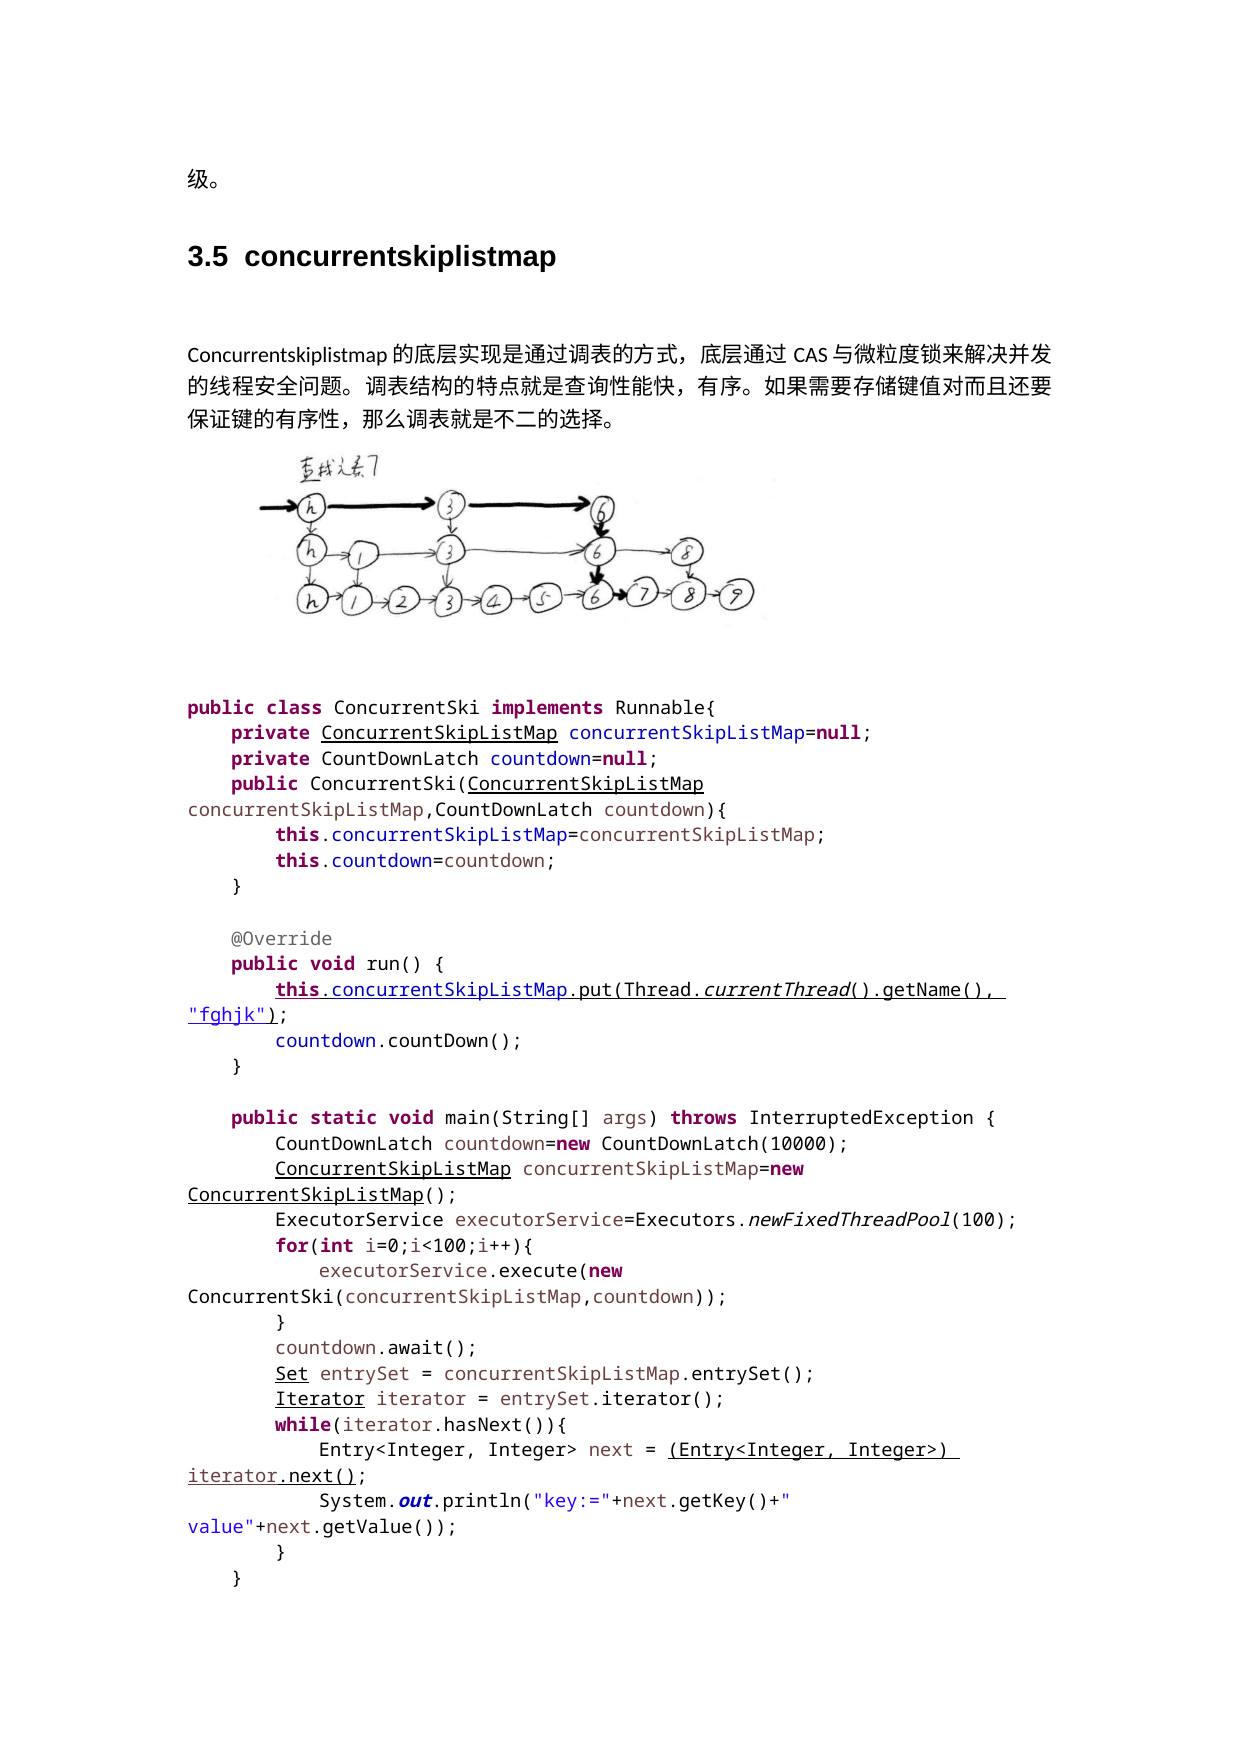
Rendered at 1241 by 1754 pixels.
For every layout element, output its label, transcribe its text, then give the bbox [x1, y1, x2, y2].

text this.concurrentSkipListMap.put(Thread.currentThread().getName(), "fghjk"); [187, 976, 1053, 1027]
text countdown.countDown(); [187, 1027, 1053, 1052]
text this.countdown=countdown; [187, 847, 1053, 873]
text public ConcurrentSki(ConcurrentSkipListMap concurrentSkipListMap,CountDownLatch countdown){ [187, 771, 1053, 822]
text @Override [187, 925, 1053, 950]
text Entry<Integer, Integer> next = (Entry<Integer, Integer>) iterator.next(); [187, 1436, 1053, 1487]
text while(iterator.hasNext()){ [187, 1411, 1053, 1436]
text CountDownLatch countdown=new CountDownLatch(10000); [187, 1130, 770, 1156]
text public class ConcurrentSki implements Runnable{ [187, 694, 1053, 719]
picture [231, 433, 782, 631]
text private CountDownLatch countdown=null; [187, 745, 1053, 771]
text Concurrentskiplistmap的底层实现是通过调表的方式，底层通过CAS与微粒度锁来解决并发的线程安全问题。调表结构的特点就是查询性能快，有序。如果需要存储键值对而且还要保证键的有序性，那么调表就是不二的选择。 [187, 336, 1053, 434]
text } [187, 1052, 1053, 1078]
text executorService.execute(new ConcurrentSki(concurrentSkipListMap,countdown)); [187, 1258, 1053, 1309]
text } [187, 1309, 1053, 1334]
text } [187, 1538, 1053, 1564]
text ConcurrentSkipListMap concurrentSkipListMap=new ConcurrentSkipListMap(); [187, 1156, 1053, 1207]
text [187, 162, 1053, 194]
text countdown.await(); [187, 1334, 1053, 1360]
text } [187, 873, 1053, 898]
text this.concurrentSkipListMap=concurrentSkipListMap; [187, 822, 1053, 847]
text for(int i=0;i<100;i++){ [187, 1232, 1053, 1258]
text private ConcurrentSkipListMap concurrentSkipListMap=null; [187, 719, 1053, 745]
text Set entrySet = concurrentSkipListMap.entrySet(); [187, 1360, 1053, 1385]
text public static void main(String[] args) throws InterruptedException { [187, 1104, 1053, 1130]
text System.out.println("key:="+next.getKey()+" value"+next.getValue()); [187, 1487, 1053, 1538]
text } [187, 1564, 1053, 1589]
text public void run() { [187, 950, 1053, 976]
subtitle 3.5 concurrentskiplistmap [187, 223, 1053, 288]
text Iterator iterator = entrySet.iterator(); [187, 1385, 1053, 1411]
text CountDownLatch countdown=new CountDownLatch(10000); [826, 1130, 1053, 1156]
text ExecutorService executorService=Executors.newFixedThreadPool(100); [187, 1207, 1053, 1232]
